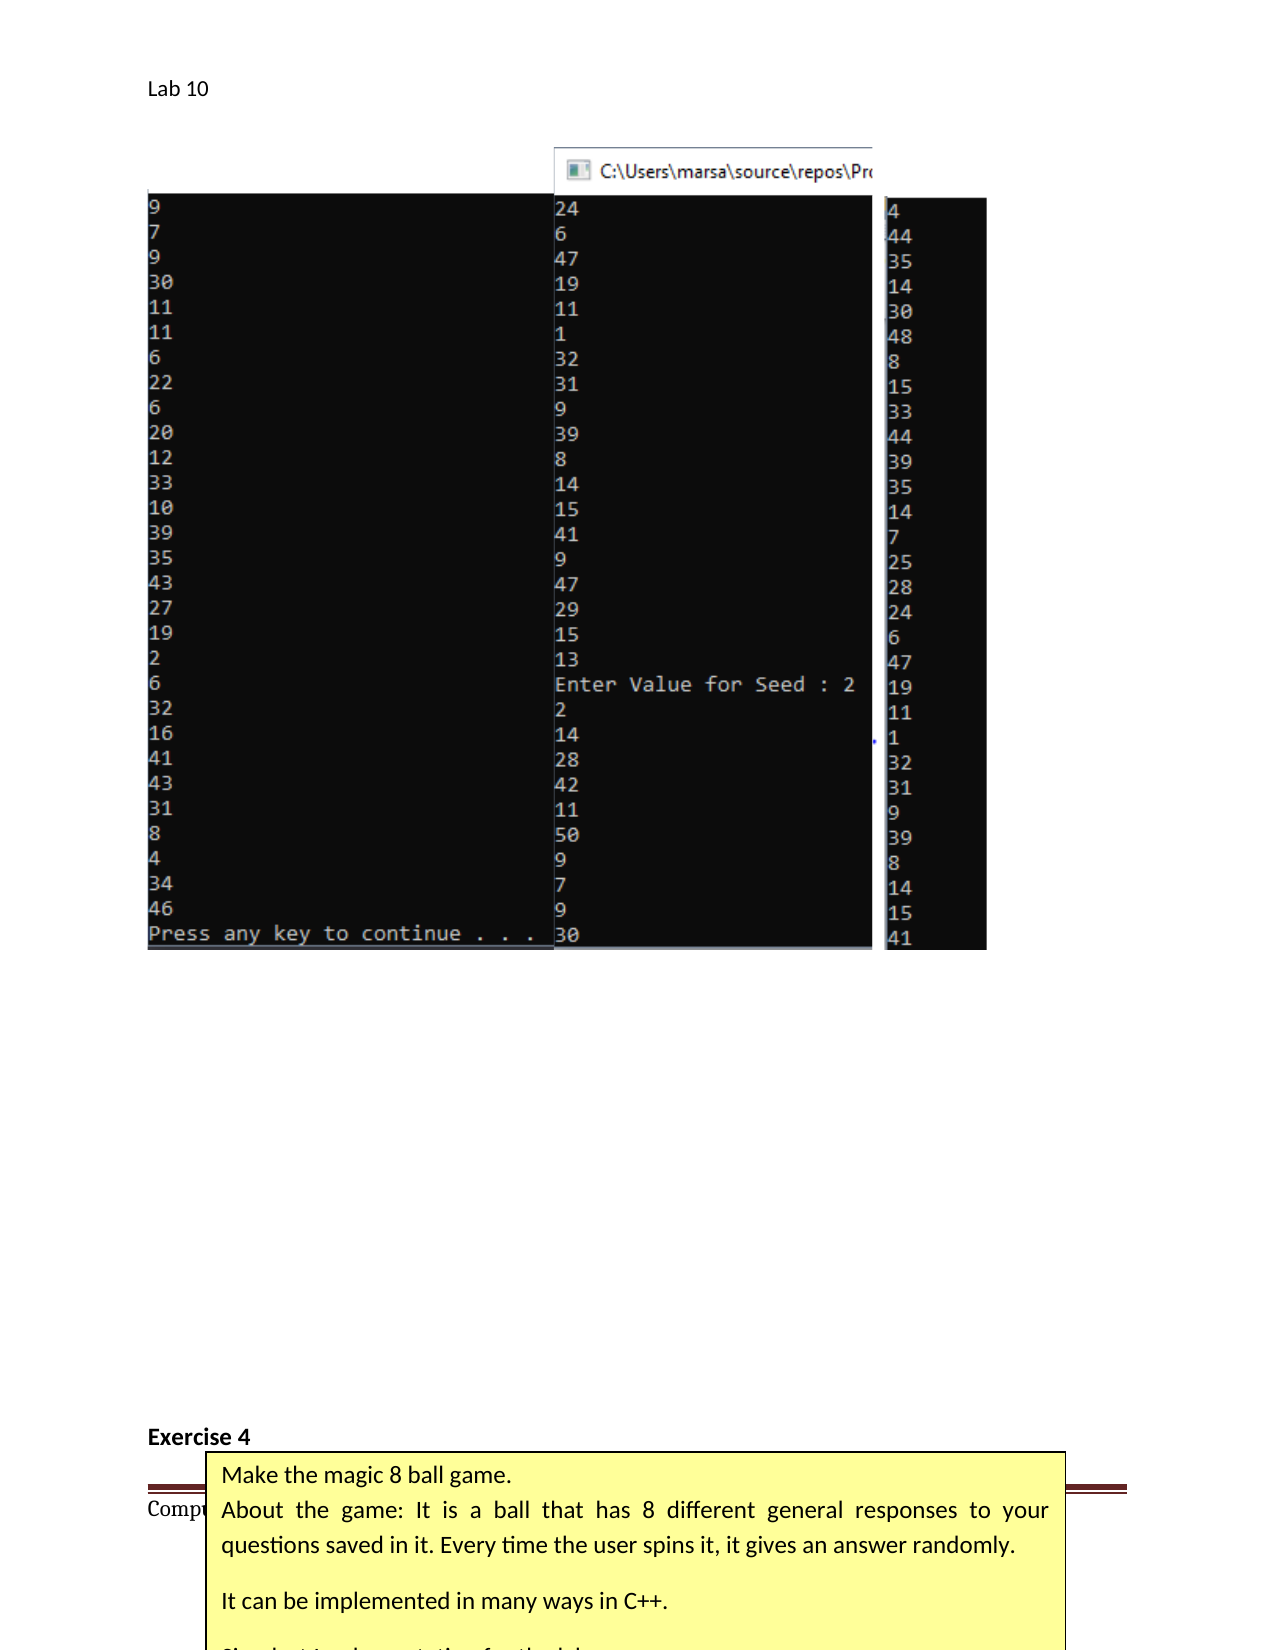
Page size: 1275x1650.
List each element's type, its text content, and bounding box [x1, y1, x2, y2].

text Exercise 4 [148, 1422, 1127, 1452]
picture [147, 147, 987, 950]
